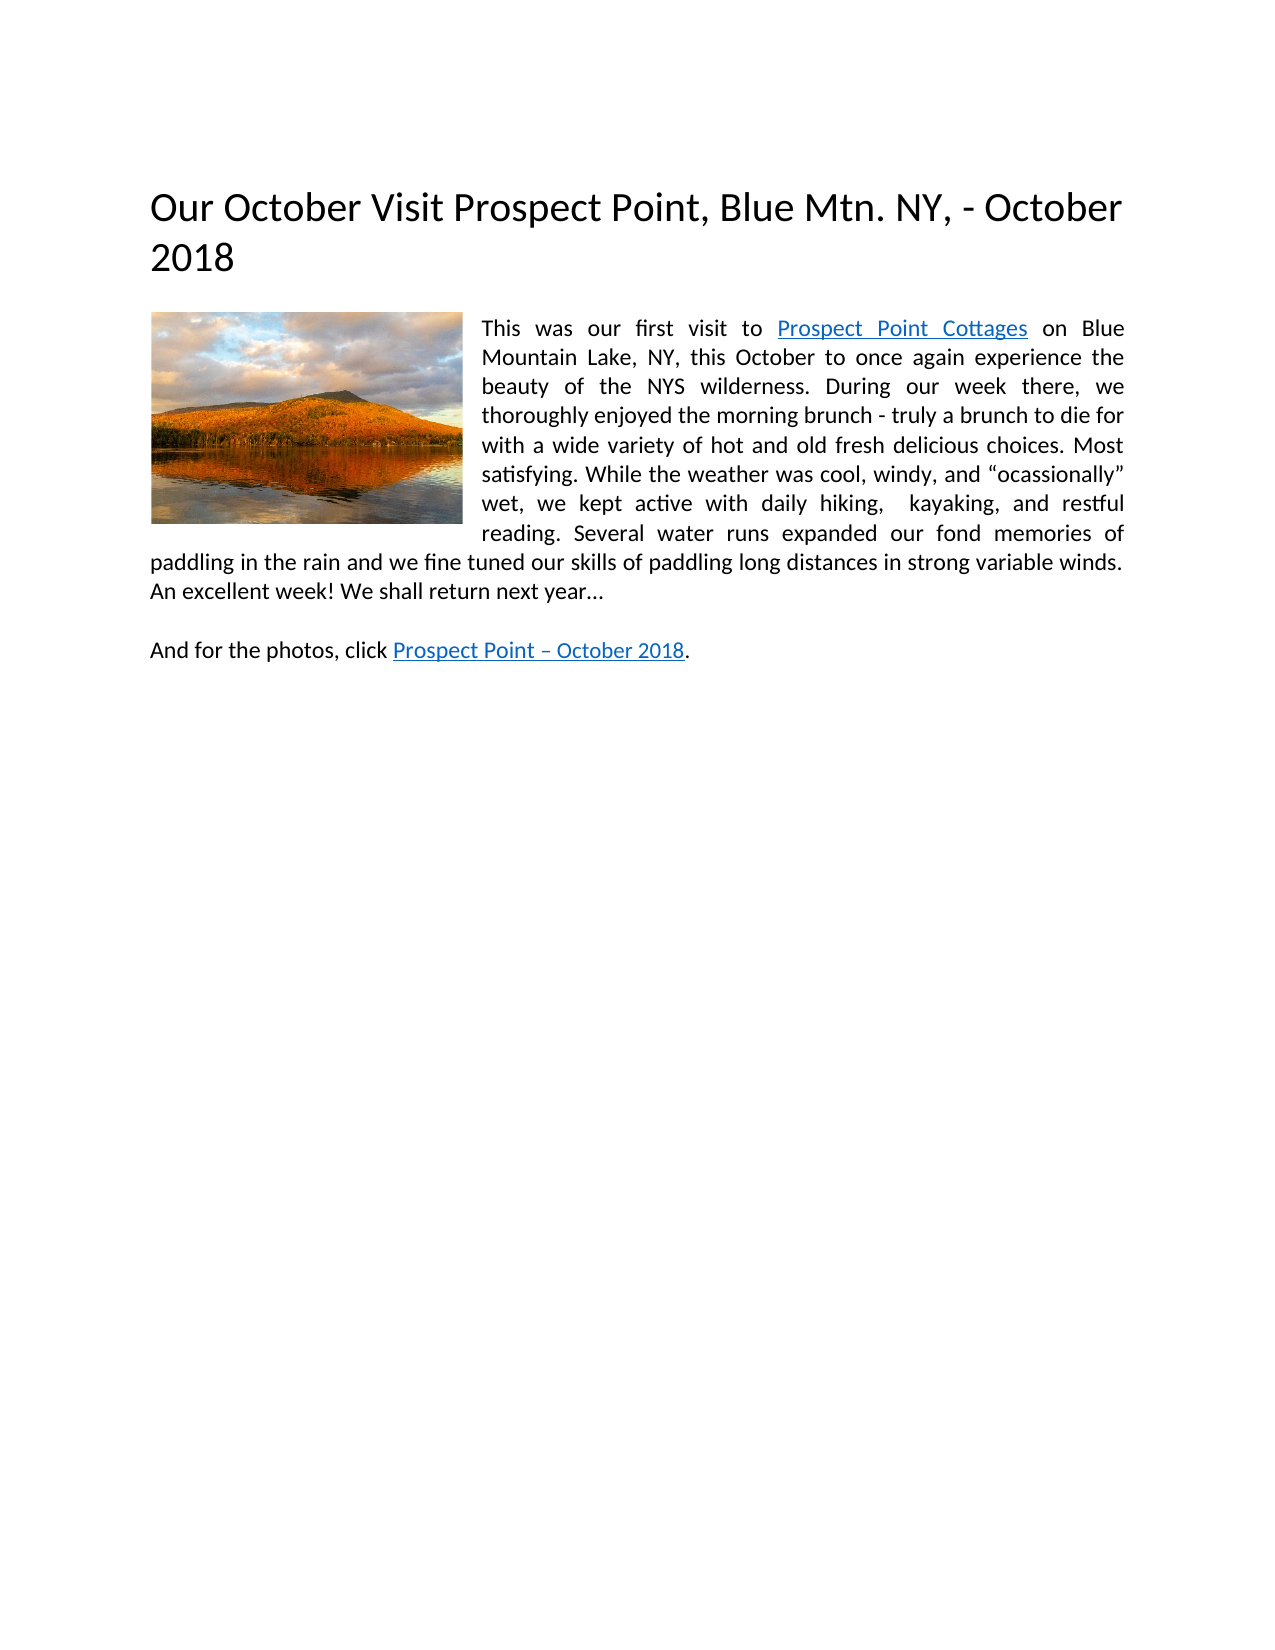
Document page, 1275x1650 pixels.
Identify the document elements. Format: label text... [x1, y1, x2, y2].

text And for the photos, click Prospect Point – October 2018. [150, 635, 1125, 664]
text This was our first visit to Prospect Point Cottages on Blue Mountain Lake, NY, this October to once again experience the beauty of the NYS wilderness. During our week there, we thoroughly enjoyed the morning brunch - truly a brunch to die for with a wide variety of hot and old fresh delicious choices. Most satisfying. While the weather was cool, windy, and “ocassionally” wet, we kept active with daily hiking, kayaking, and restful reading. Several water runs expanded our fond memories of paddling in the rain and we fine tuned our skills of paddling long distances in strong variable winds. An excellent week! We shall return next year… [150, 313, 1125, 605]
picture [150, 312, 463, 522]
text Our October Visit Prospect Point, Blue Mtn. NY, - October 2018 [150, 181, 1125, 313]
